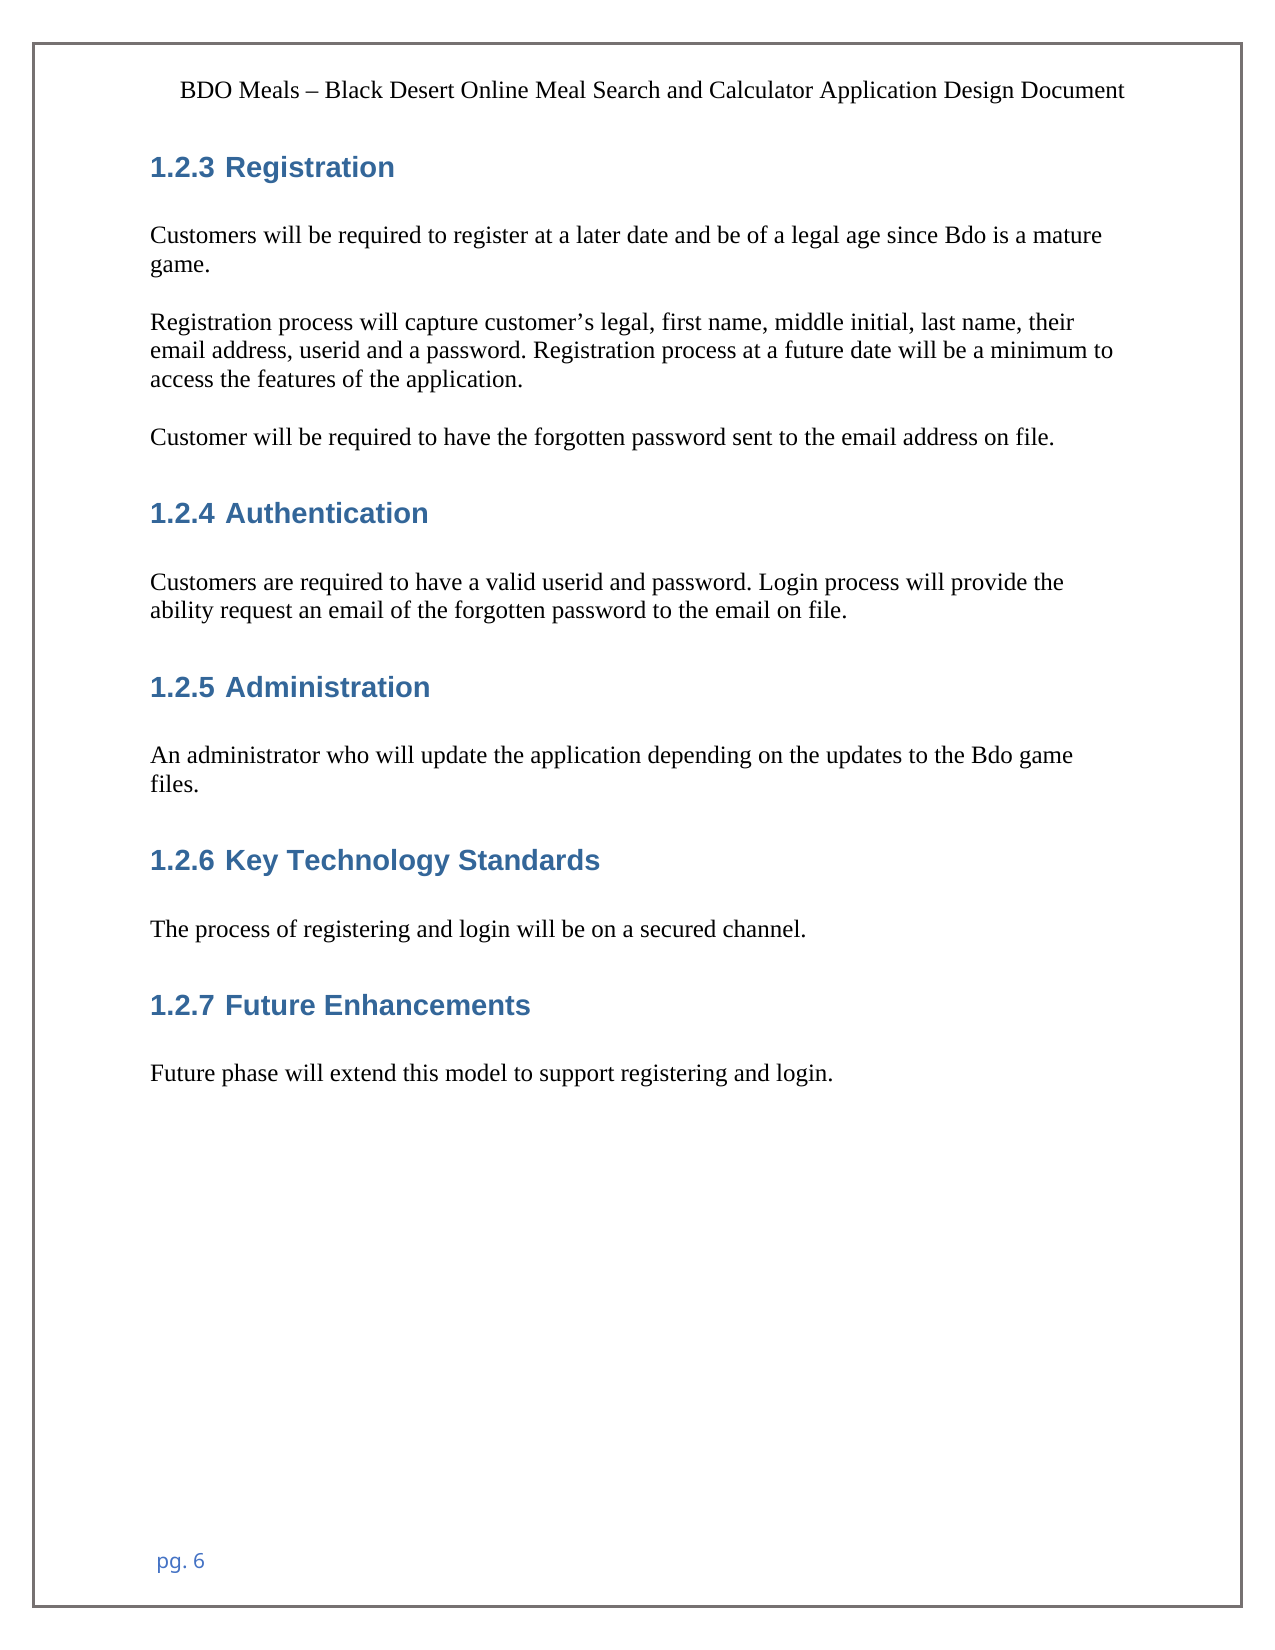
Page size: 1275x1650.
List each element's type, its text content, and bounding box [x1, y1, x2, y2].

subtitle Administration [150, 669, 1125, 703]
subtitle Future Enhancements [150, 988, 1125, 1021]
text The process of registering and login will be on a secured channel. [150, 914, 1125, 942]
text Customer will be required to have the forgotten password sent to the email address on file. [150, 422, 1125, 451]
text Customers will be required to register at a later date and be of a legal age since Bdo is a mature game. [150, 221, 1125, 278]
text Customers are required to have a valid userid and password. Login process will provide the ability request an email of the forgotten password to the email on file. [150, 567, 1125, 624]
subtitle Key Technology Standards [150, 843, 1125, 877]
text Future phase will extend this model to support registering and login. [150, 1058, 1125, 1087]
subtitle Registration [150, 150, 1125, 183]
text Registration process will capture customer’s legal, first name, middle initial, last name, their email address, userid and a password. Registration process at a future date will be a minimum to access the features of the application. [150, 307, 1125, 393]
text An administrator who will update the application depending on the updates to the Bdo game files. [150, 740, 1125, 798]
subtitle Authentication [150, 496, 1125, 529]
